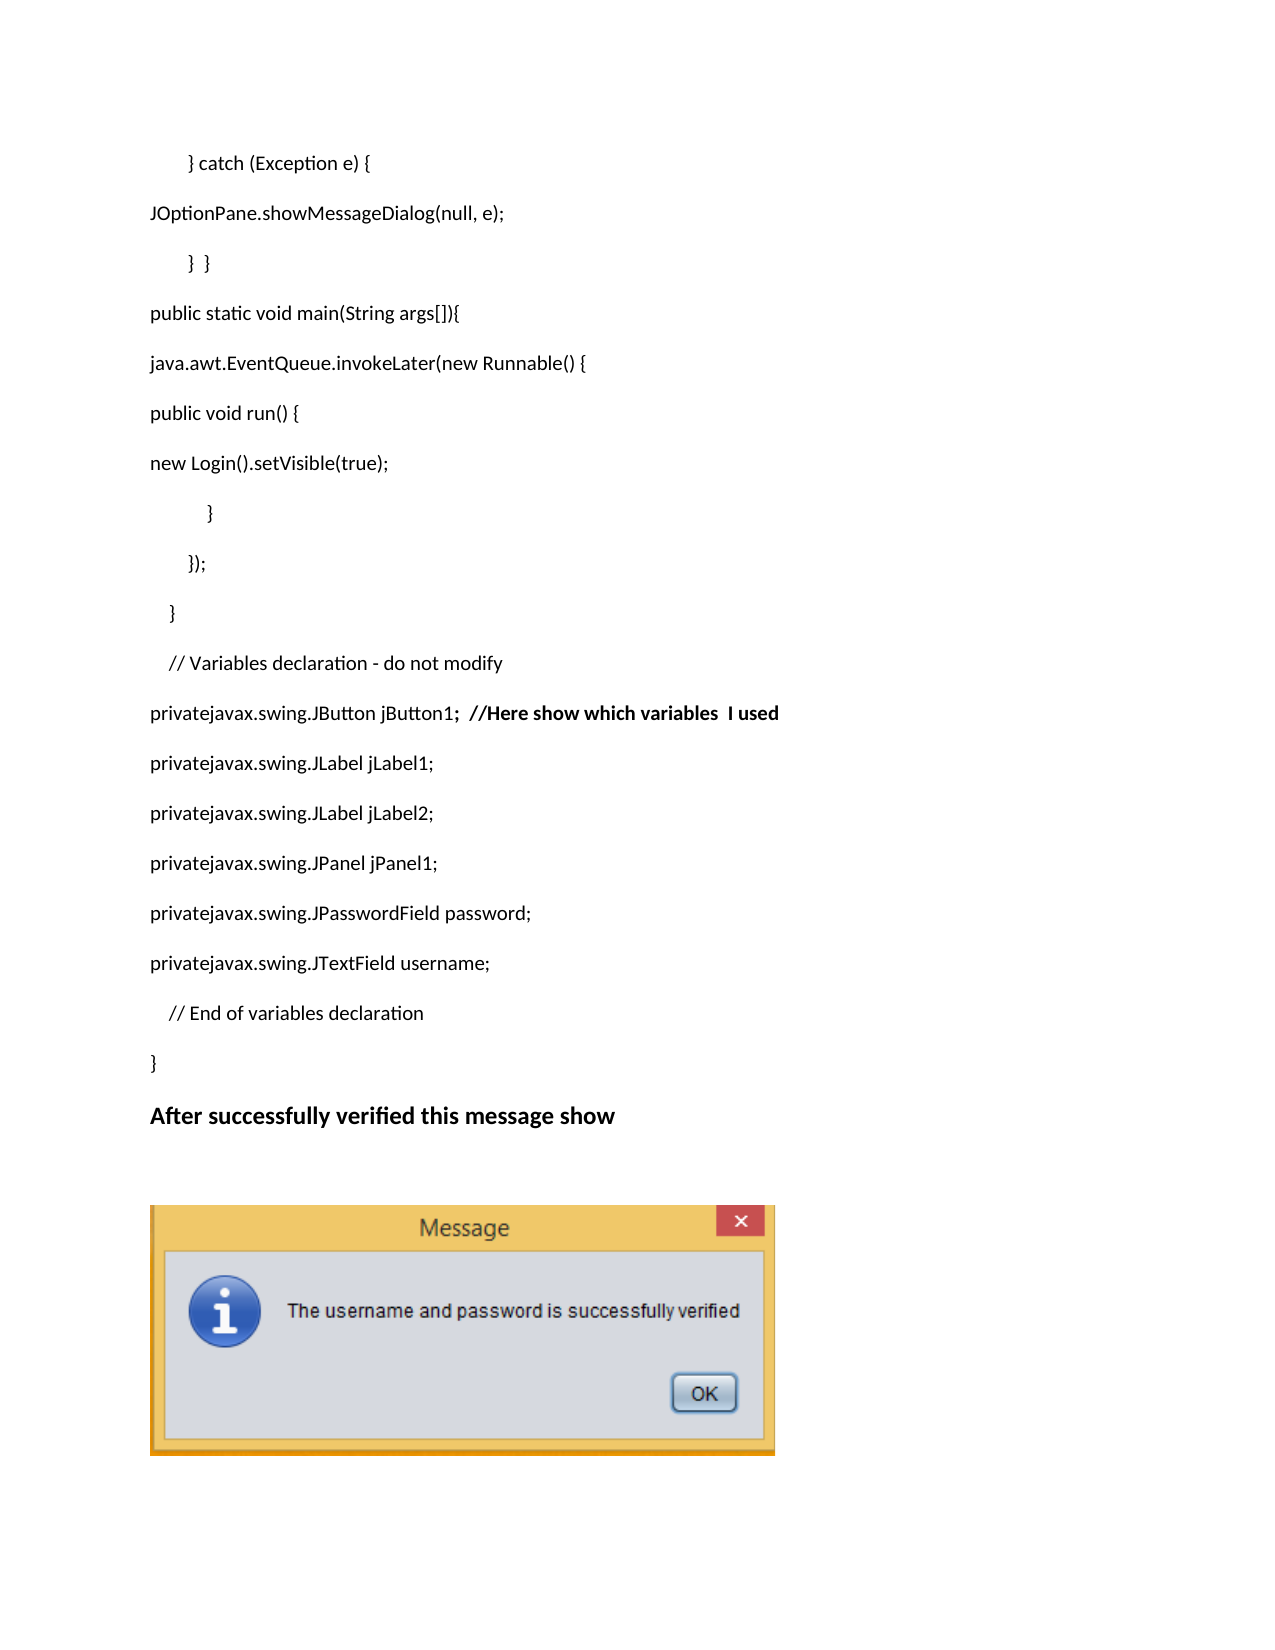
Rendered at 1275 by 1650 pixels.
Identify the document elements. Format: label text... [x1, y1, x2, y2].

text java.awt.EventQueue.invokeLater(new Runnable() { [150, 350, 1125, 375]
text new Login().setVisible(true); [150, 450, 1125, 475]
picture [150, 1205, 775, 1456]
text } [150, 500, 1125, 525]
text } catch (Exception e) { [150, 150, 1125, 175]
text }); [150, 550, 1125, 575]
text privatejavax.swing.JLabel jLabel2; [150, 800, 1125, 825]
text privatejavax.swing.JTextField username; [150, 950, 1125, 975]
text privatejavax.swing.JPasswordField password; [150, 900, 1125, 925]
text privatejavax.swing.JButton jButton1; //Here show which variables I used [150, 700, 1125, 725]
text // End of variables declaration [150, 1000, 1125, 1025]
text } [150, 600, 1125, 625]
text // Variables declaration - do not modify [150, 650, 1125, 675]
text } [150, 1050, 1125, 1075]
text } } [150, 250, 1125, 275]
text privatejavax.swing.JLabel jLabel1; [150, 750, 1125, 775]
text public void run() { [150, 400, 1125, 425]
text After successfully verified this message show [150, 1100, 1125, 1131]
text privatejavax.swing.JPanel jPanel1; [150, 850, 1125, 875]
text JOptionPane.showMessageDialog(null, e); [150, 200, 1125, 225]
text public static void main(String args[]){ [150, 300, 1125, 325]
